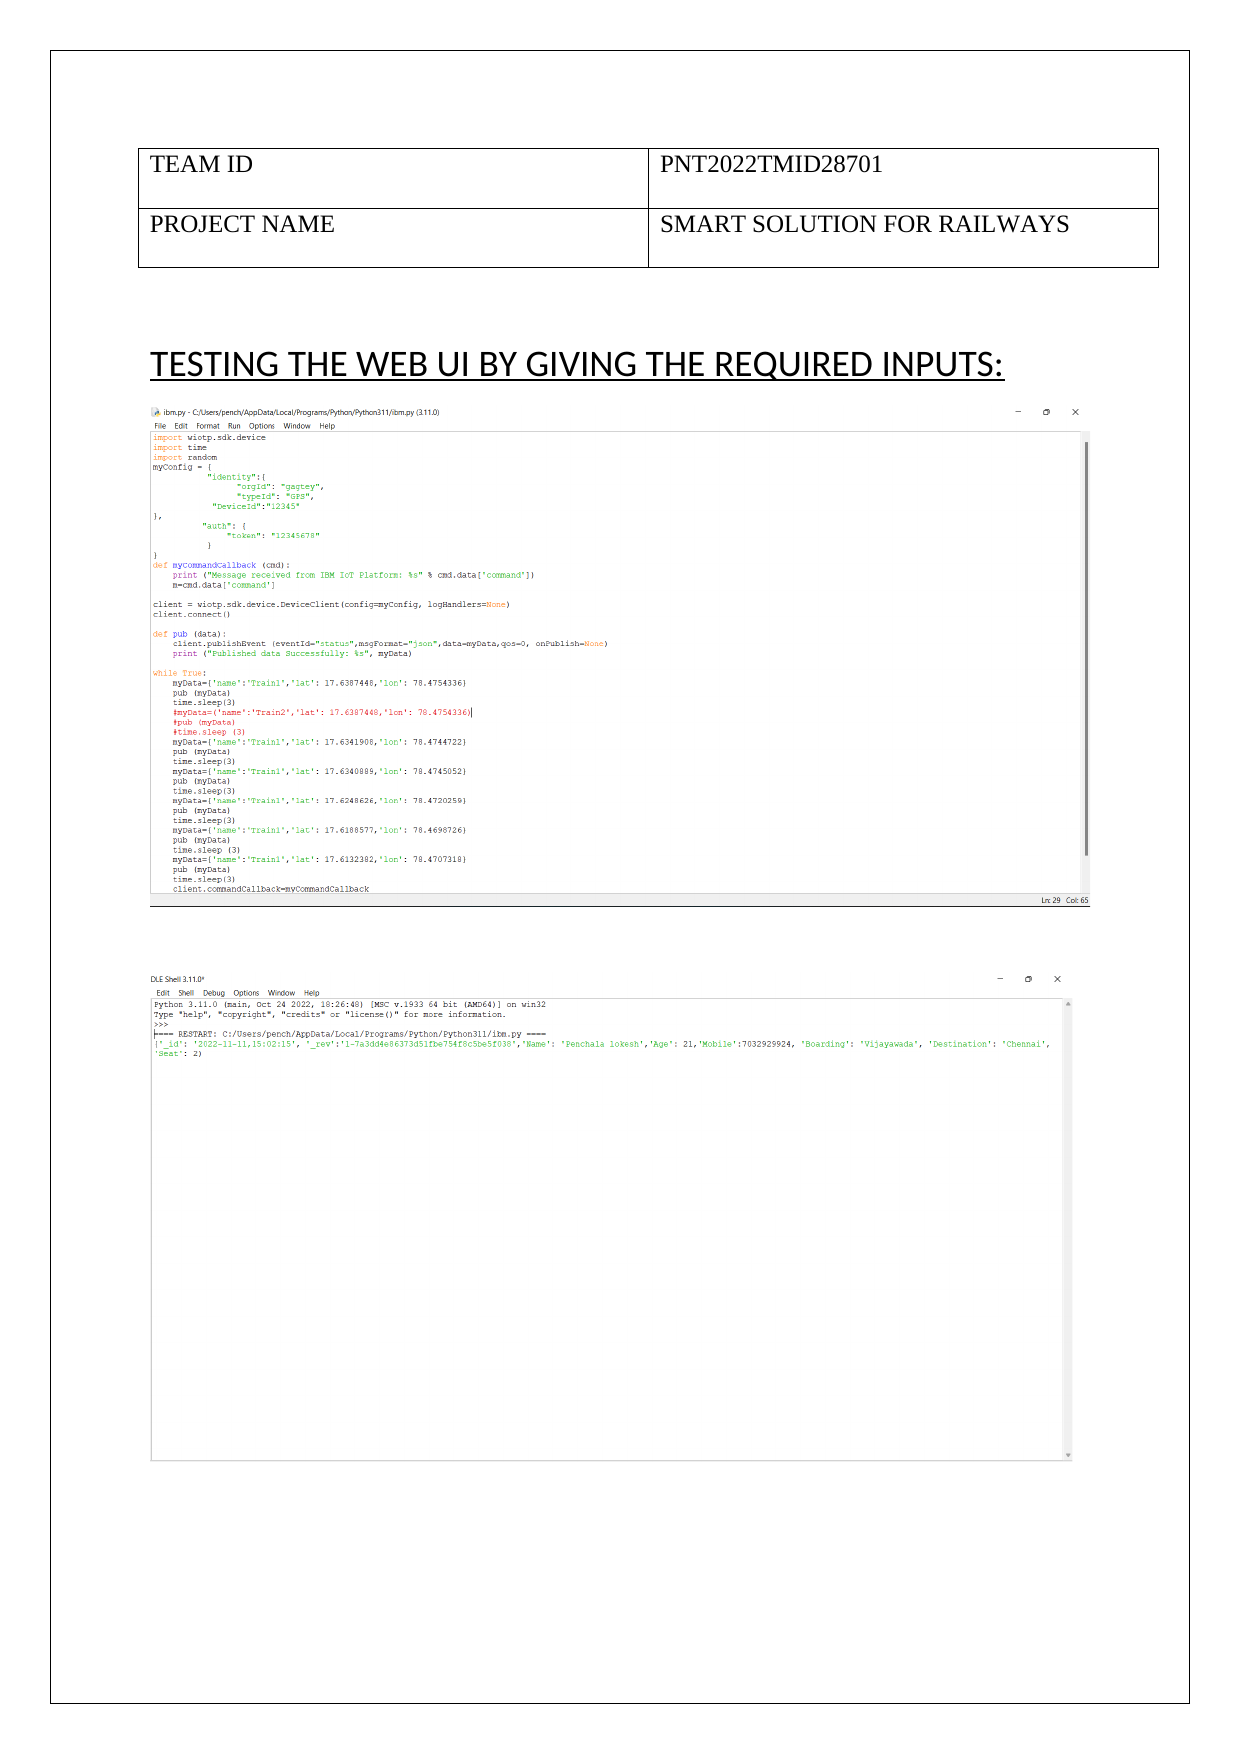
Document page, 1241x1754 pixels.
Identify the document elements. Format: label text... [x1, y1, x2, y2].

table_header PNT2022TMID28701 [649, 149, 1158, 208]
table_cell SMART SOLUTION FOR RAILWAYS [649, 209, 1158, 267]
text TESTING THE WEB UI BY GIVING THE REQUIRED INPUTS: [150, 340, 1090, 386]
table_header TEAM ID [139, 149, 648, 208]
picture [150, 972, 1073, 1462]
picture [150, 405, 1091, 907]
table_cell PROJECT NAME [139, 209, 648, 267]
